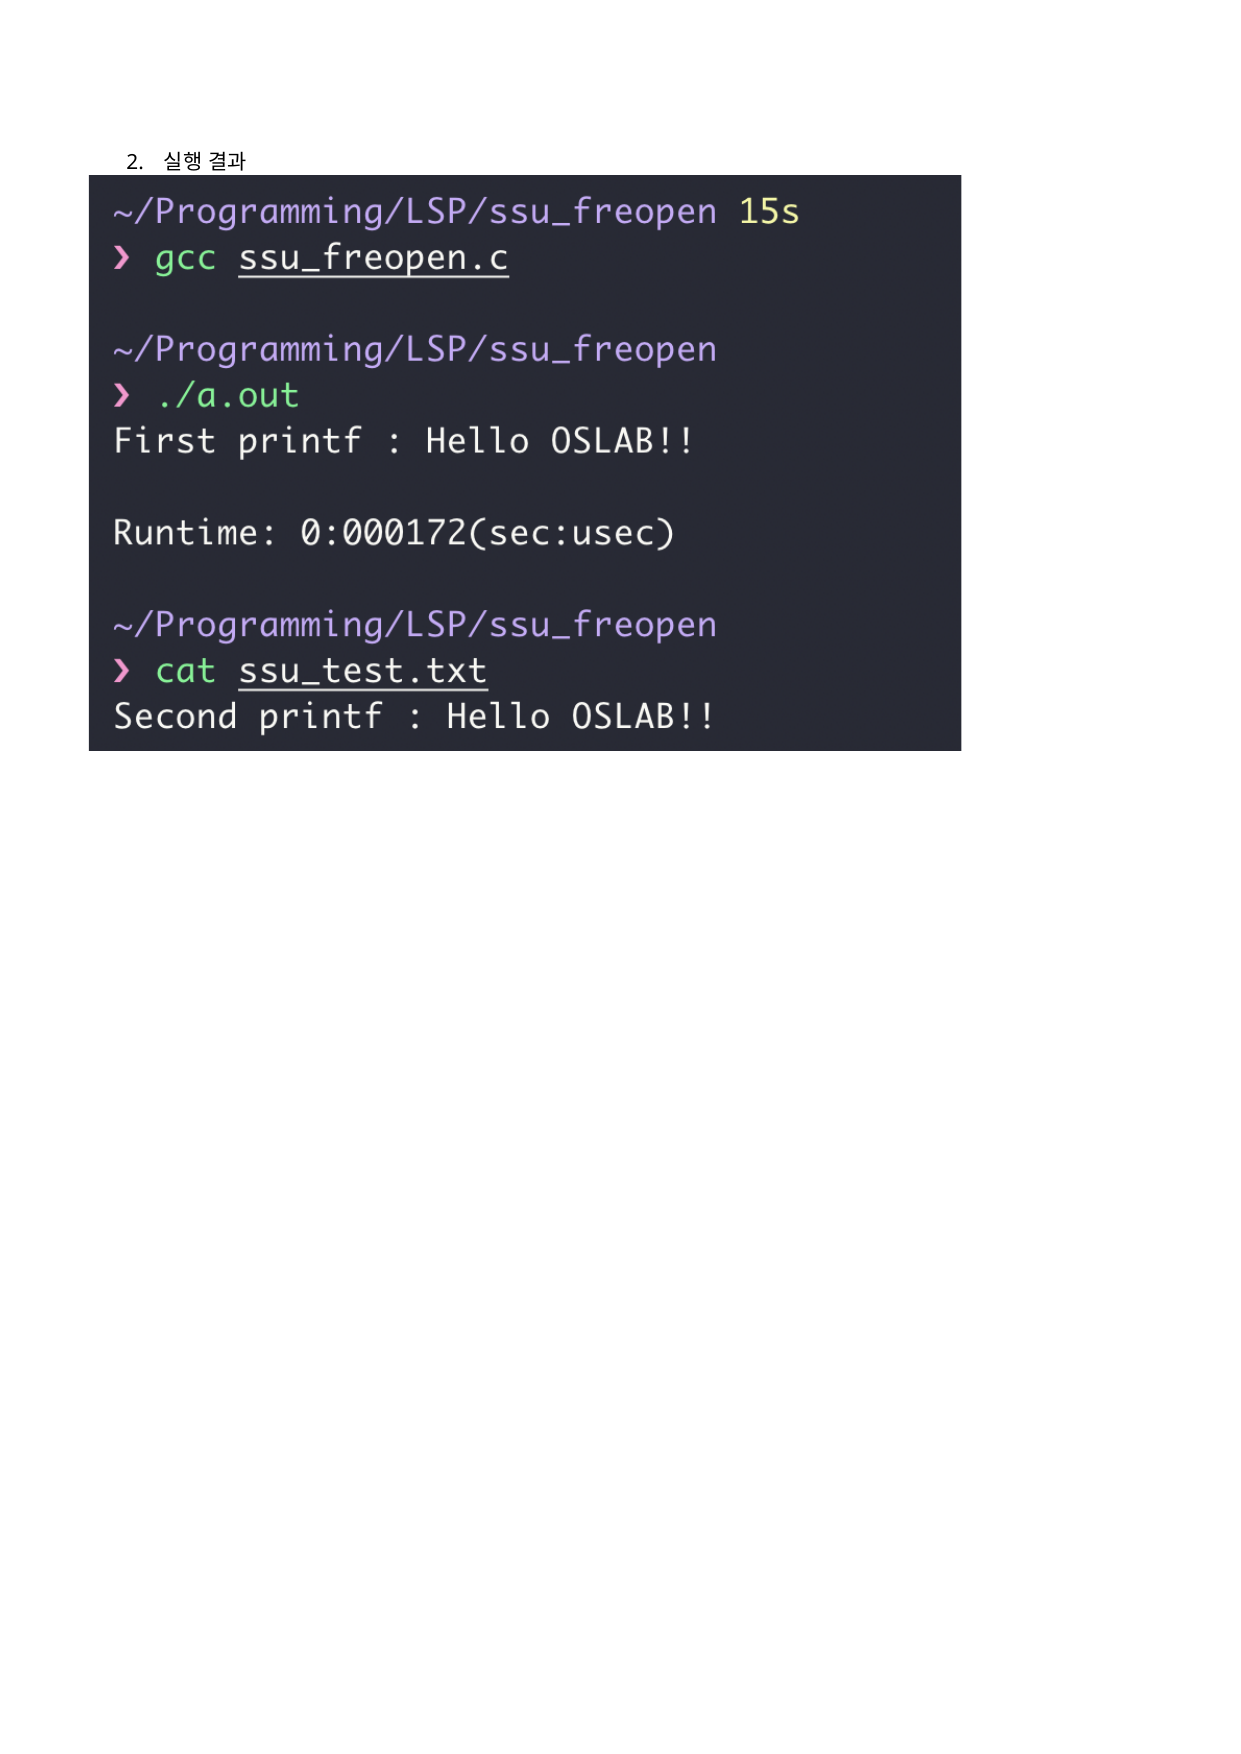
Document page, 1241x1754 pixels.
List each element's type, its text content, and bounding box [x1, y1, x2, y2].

picture [88, 175, 962, 751]
list 실행 결과 [126, 146, 1152, 176]
